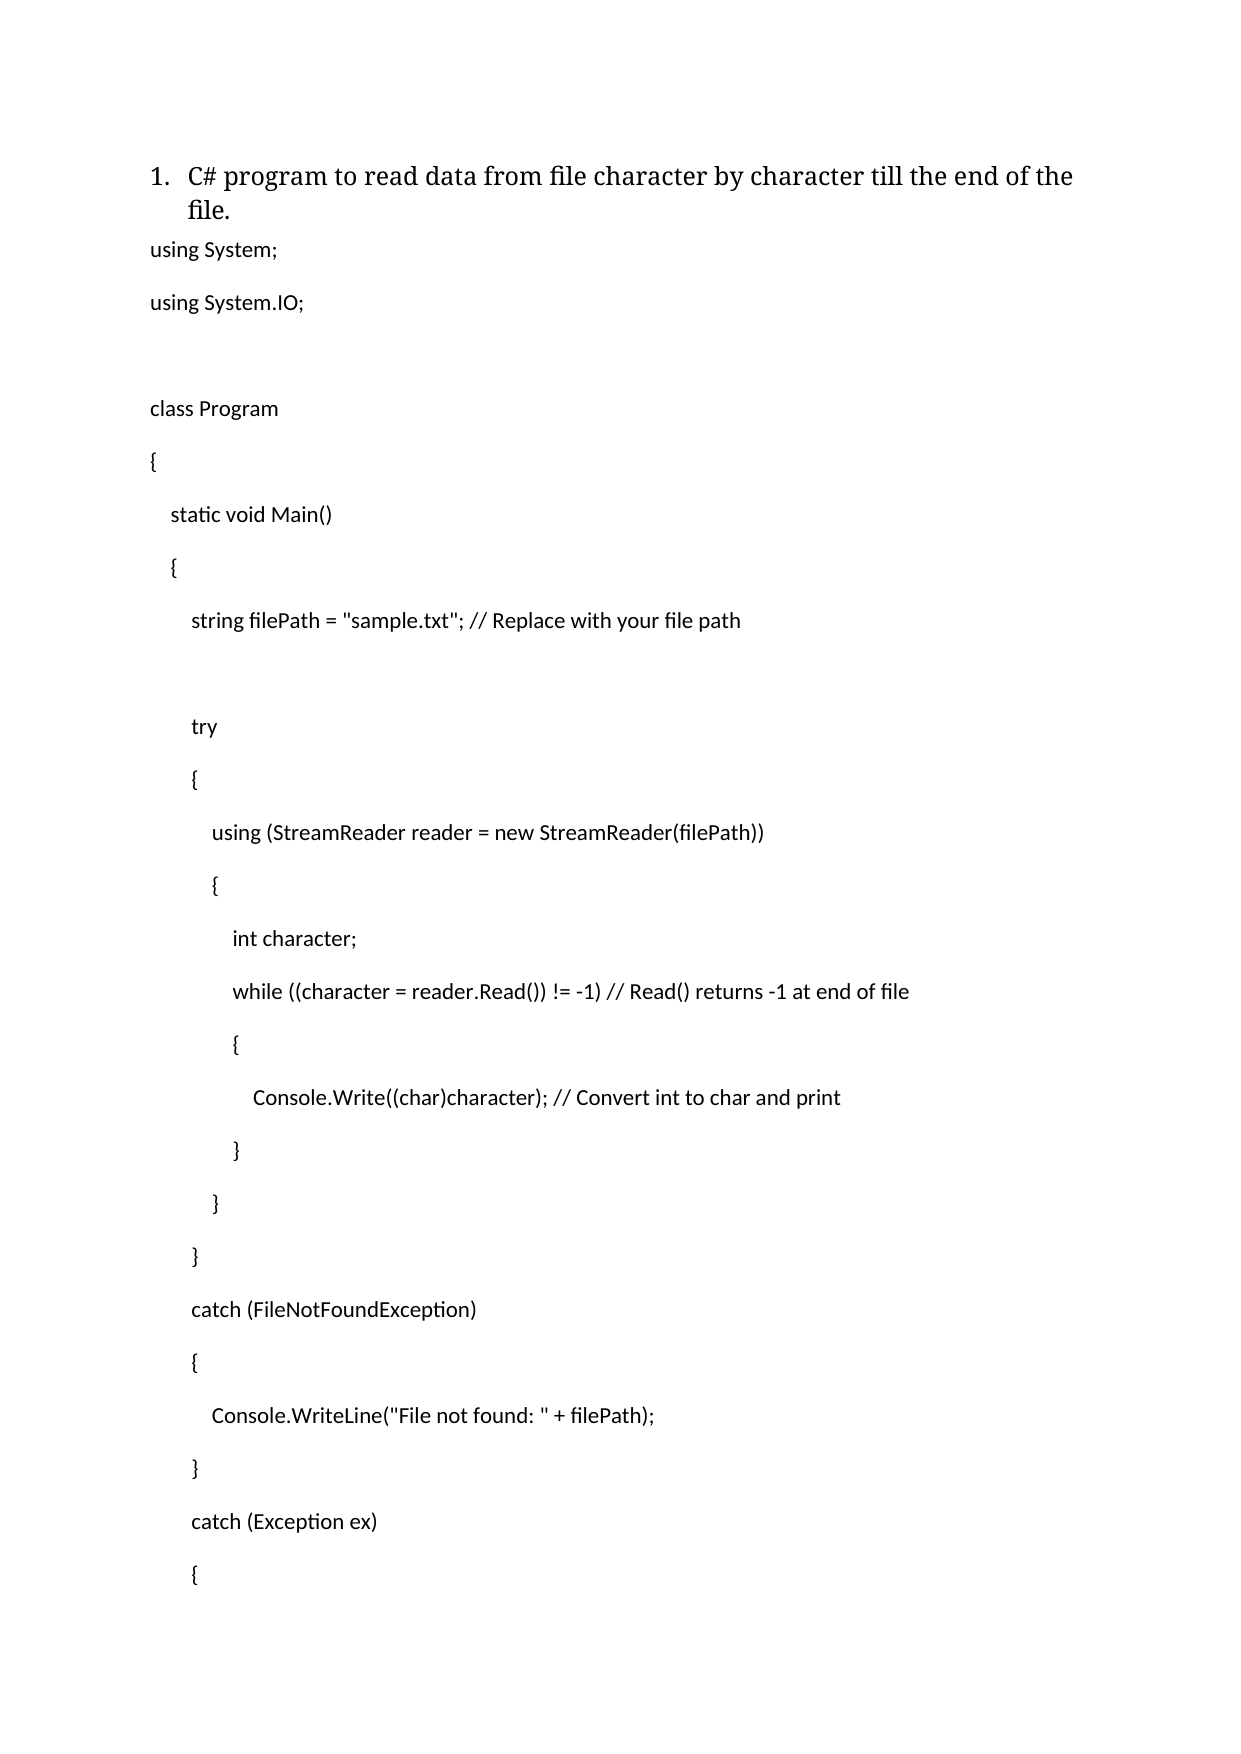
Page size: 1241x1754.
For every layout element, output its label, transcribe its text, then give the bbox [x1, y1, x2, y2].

text { [150, 553, 1090, 581]
text { [150, 871, 1090, 899]
text using System.IO; [150, 288, 1090, 316]
text using System; [150, 235, 1090, 263]
text { [150, 1560, 1090, 1588]
text using (StreamReader reader = new StreamReader(filePath)) [150, 818, 1090, 846]
text while ((character = reader.Read()) != -1) // Read() returns -1 at end of file [150, 977, 1090, 1005]
text catch (FileNotFoundException) [150, 1295, 1090, 1323]
text try [150, 712, 1090, 740]
text { [150, 1348, 1090, 1376]
text Console.Write((char)character); // Convert int to char and print [150, 1083, 1090, 1111]
text int character; [150, 924, 1090, 952]
text static void Main() [150, 500, 1090, 528]
text { [150, 765, 1090, 793]
list C# program to read data from file character by character till the end of the file. [150, 158, 1090, 226]
text } [150, 1189, 1090, 1217]
text class Program [150, 394, 1090, 422]
text string filePath = "sample.txt"; // Replace with your file path [150, 606, 1090, 634]
text } [150, 1242, 1090, 1270]
text catch (Exception ex) [150, 1507, 1090, 1535]
text Console.WriteLine("File not found: " + filePath); [150, 1401, 1090, 1429]
text { [150, 447, 1090, 475]
text } [150, 1136, 1090, 1164]
text { [150, 1030, 1090, 1058]
text } [150, 1454, 1090, 1482]
